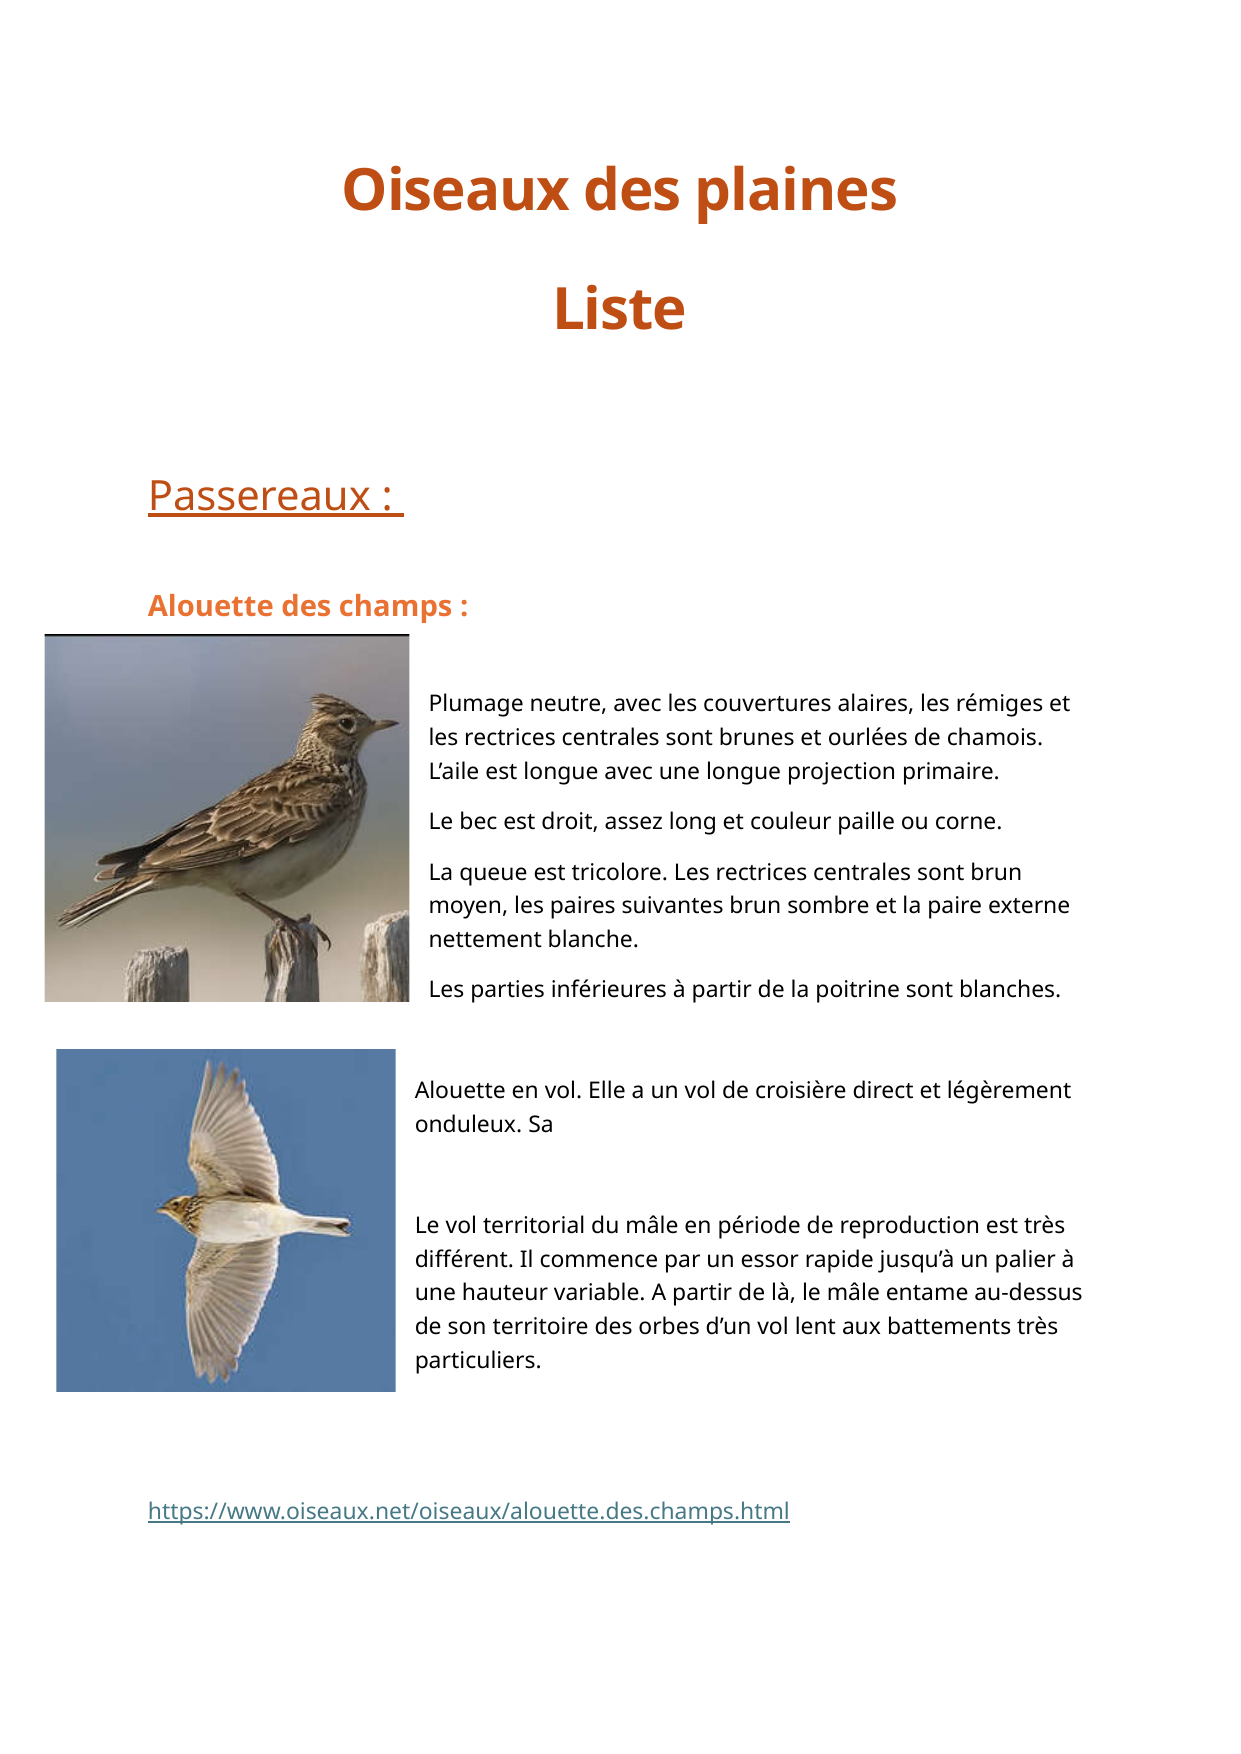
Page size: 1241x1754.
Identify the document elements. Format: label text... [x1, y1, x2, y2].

text Plumage neutre, avec les couvertures alaires, les rémiges et les rectrices centrales sont brunes et ourlées de chamois. L’aile est longue avec une longue projection primaire. [409, 687, 1093, 786]
text Le vol territorial du mâle en période de reproduction est très différent. Il commence par un essor rapide jusqu’à un palier à une hauteur variable. A partir de là, le mâle entame au-dessus de son territoire des orbes d’un vol lent aux battements très particuliers. [396, 1209, 1093, 1375]
text Alouette en vol. Elle a un vol de croisière direct et légèrement onduleux. Sa [396, 1074, 1093, 1139]
title Liste [148, 267, 1093, 346]
text Les parties inférieures à partir de la poitrine sont blanches. [148, 973, 1093, 1004]
text https://www.oiseaux.net/oiseaux/alouette.des.champs.html [148, 1495, 1093, 1526]
text Le bec est droit, assez long et couleur paille ou corne. [409, 805, 1093, 836]
subtitle Alouette des champs : [148, 586, 1093, 625]
subtitle Passereaux : [148, 466, 1093, 522]
title Oiseaux des plaines [148, 148, 1093, 227]
picture [43, 634, 409, 1000]
text La queue est tricolore. Les rectrices centrales sont brun moyen, les paires suivantes brun sombre et la paire externe nettement blanche. [409, 855, 1093, 954]
picture [55, 1049, 396, 1391]
